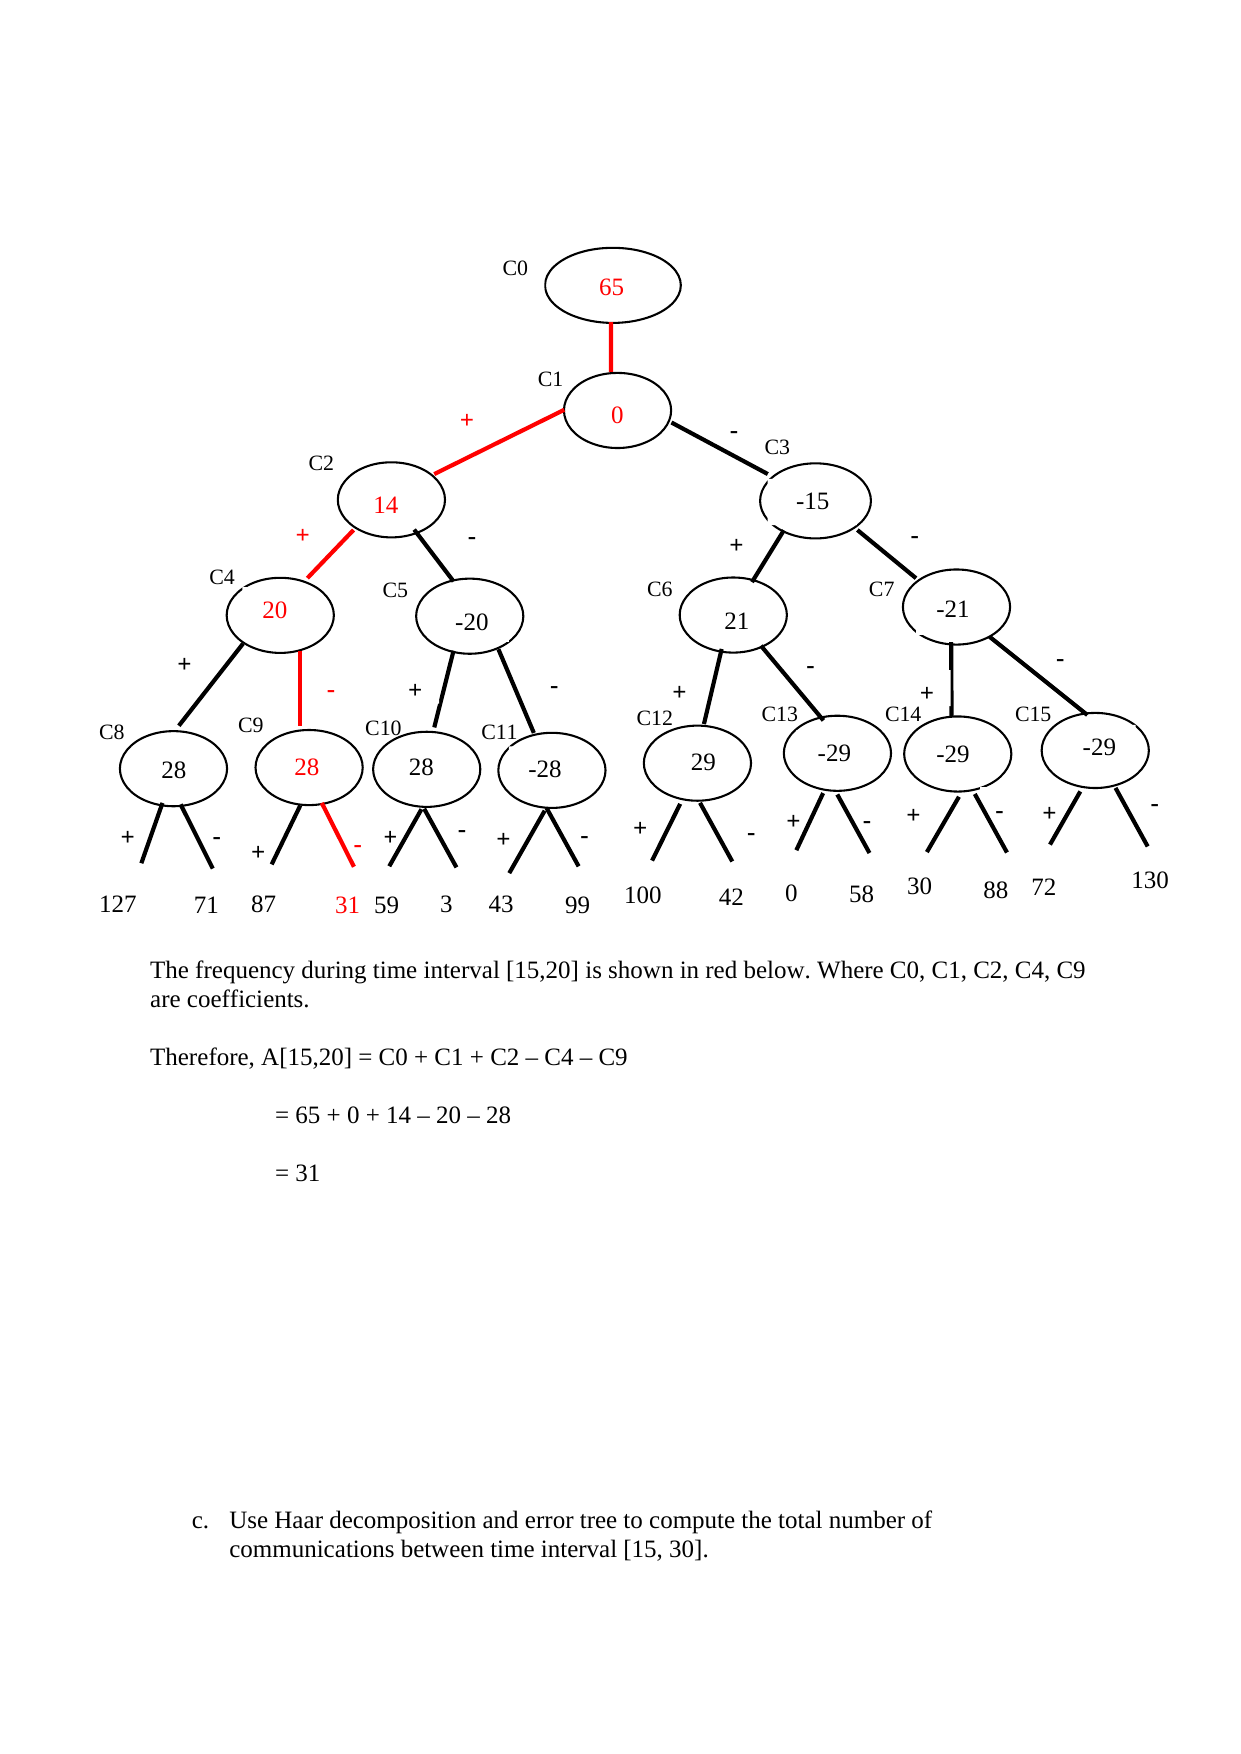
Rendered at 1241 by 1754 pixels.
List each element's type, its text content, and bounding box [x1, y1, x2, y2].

text = 65 + 0 + 14 – 20 – 28 [150, 1100, 1090, 1129]
text = 31 [150, 1158, 1090, 1187]
text The frequency during time interval [15,20] is shown in red below. Where C0, C1, C2, C4, C9 are coefficients. [150, 956, 1090, 1013]
text Therefore, A[15,20] = C0 + C1 + C2 – C4 – C9 [150, 1042, 1090, 1071]
list Use Haar decomposition and error tree to compute the total number of communications between time interval [15, 30]. [192, 1506, 1090, 1563]
